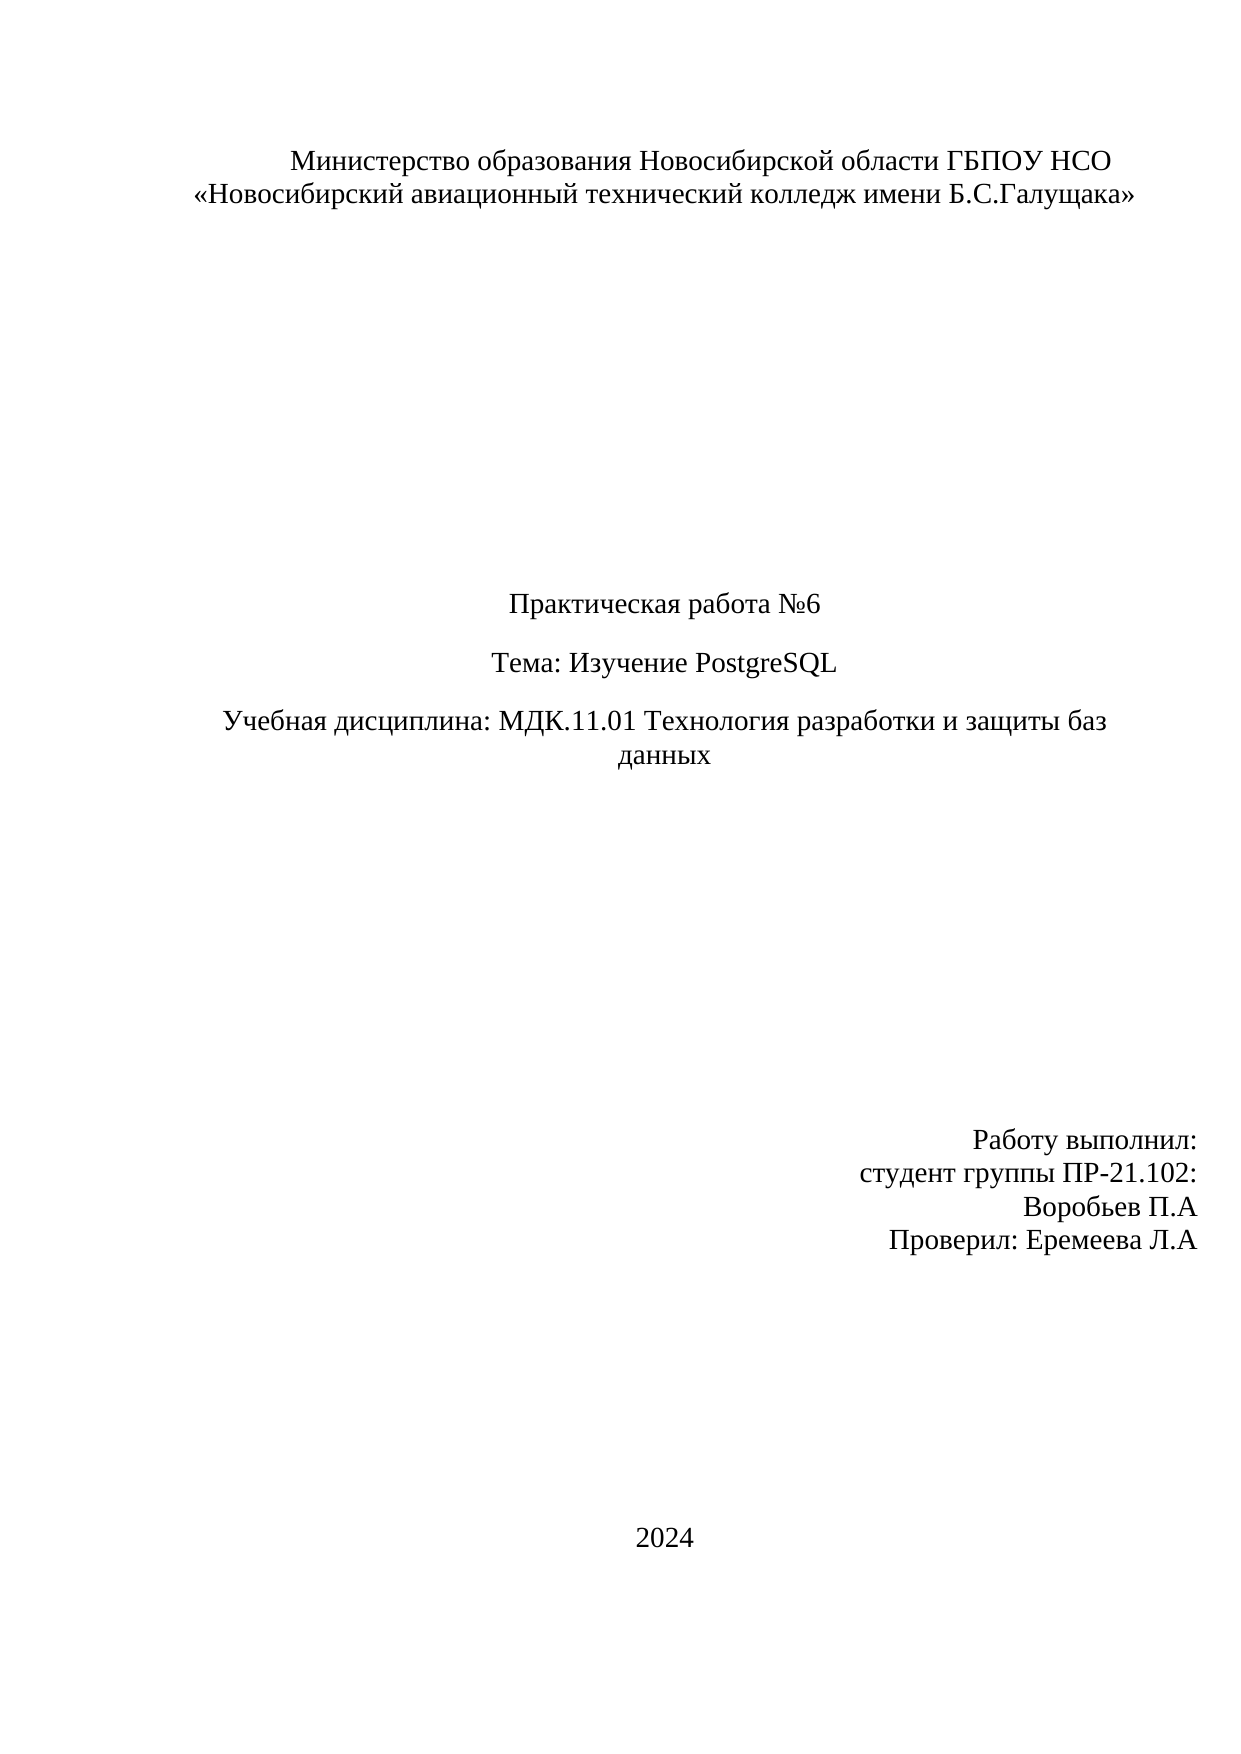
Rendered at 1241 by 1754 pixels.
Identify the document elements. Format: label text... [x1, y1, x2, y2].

text Тема: Изучение PostgreSQL [177, 645, 1152, 678]
text студент группы ПР-21.102: [750, 1155, 1197, 1189]
text 2024 [177, 1520, 1152, 1554]
text Работу выполнил: [750, 1122, 1197, 1155]
text Министерство образования Новосибирской области ГБПОУ НСО «Новосибирский авиационный технический колледж имени Б.С.Галущака» [177, 143, 1152, 210]
text Учебная дисциплина: МДК.11.01 Технология разработки и защиты баз данных [177, 703, 1152, 771]
text Проверил: Еремеева Л.А [750, 1222, 1197, 1256]
text Практическая работа №6 [177, 586, 1152, 620]
text Воробьев П.А [750, 1189, 1197, 1222]
